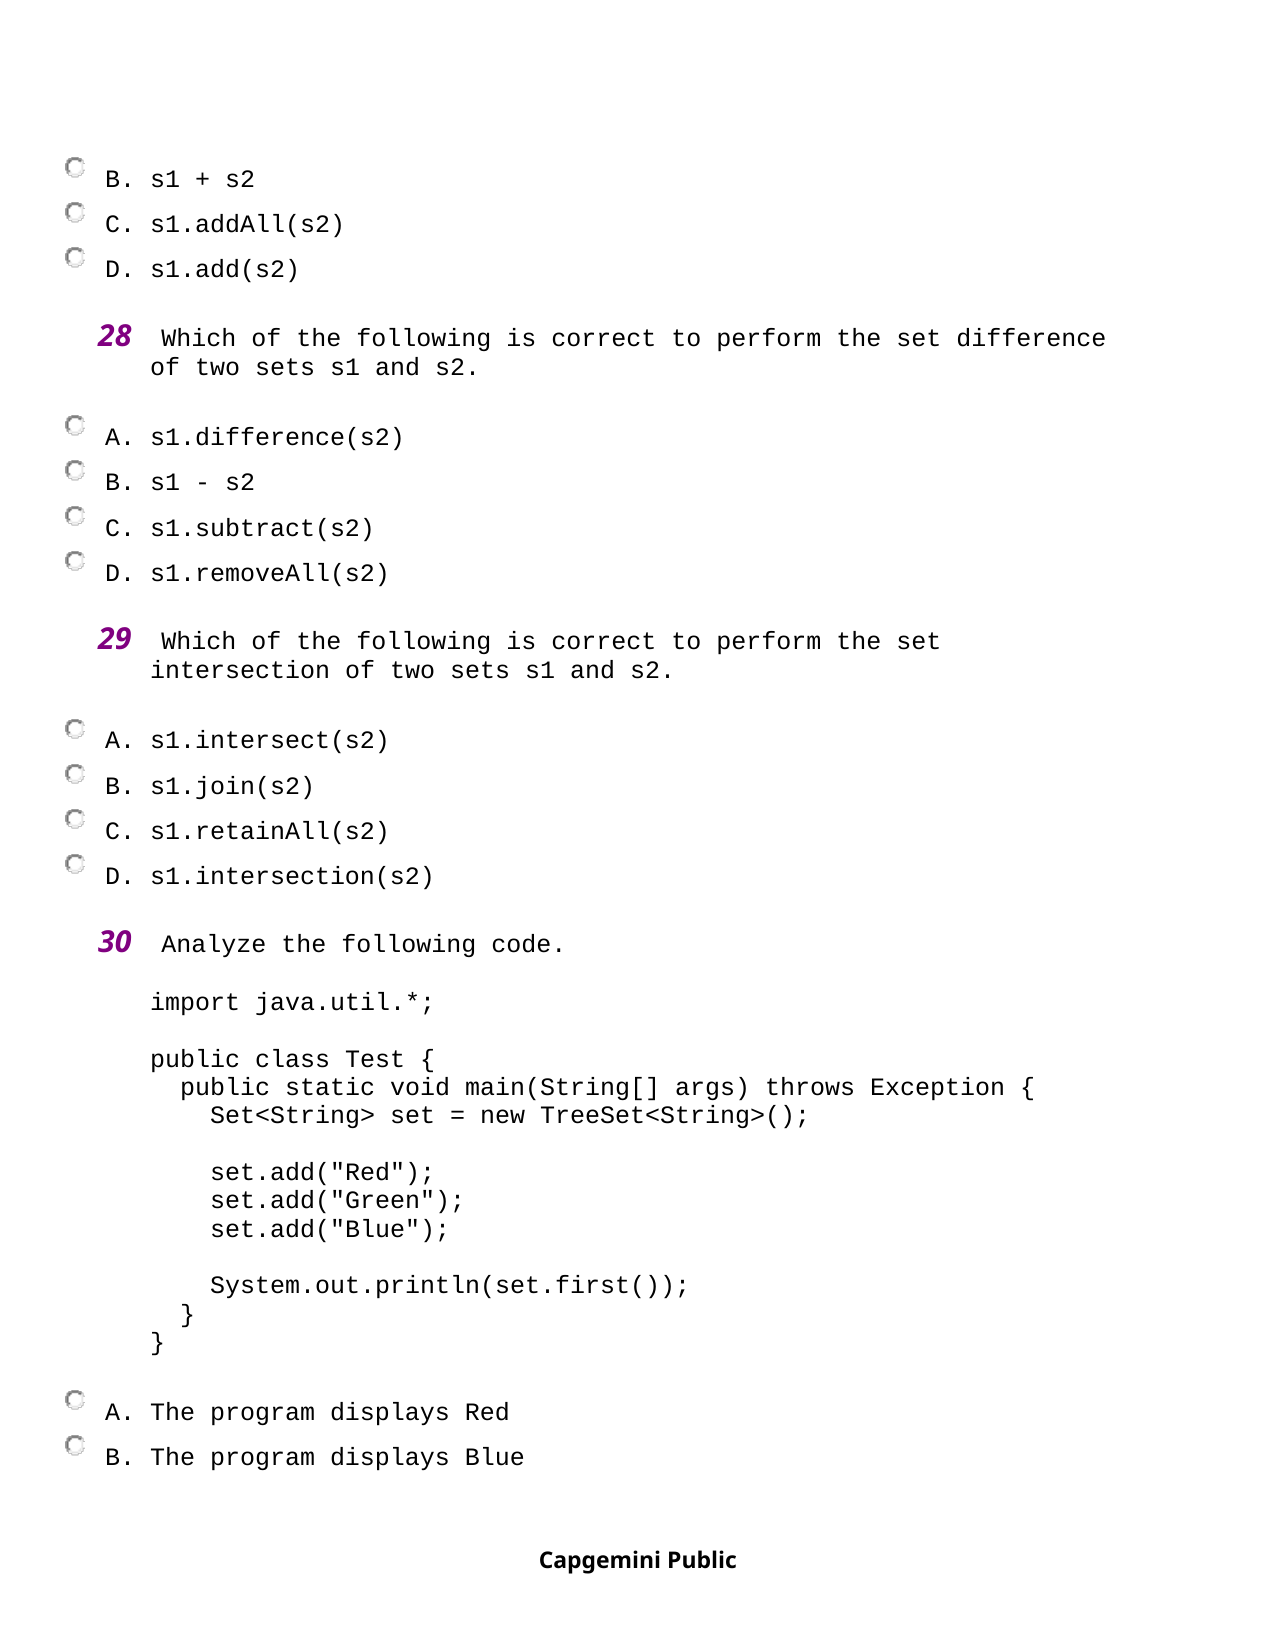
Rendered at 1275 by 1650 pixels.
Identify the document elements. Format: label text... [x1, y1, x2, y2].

text C. s1.addAll(s2) [62, 195, 1125, 240]
text D. s1.removeAll(s2) [62, 543, 1125, 588]
text A. The program displays Red [62, 1383, 1125, 1428]
text A. s1.difference(s2) [62, 408, 1125, 453]
text B. s1 + s2 [62, 150, 1125, 195]
text A. s1.intersect(s2) [62, 711, 1125, 756]
text 29 Which of the following is correct to perform the set intersection of two sets s1 and s2. [98, 617, 1125, 686]
text 30 Analyze the following code. import java.util.*; public class Test { public static void main(String[] args) throws Exception { Set<String> set = new TreeSet<String>(); set.add("Red"); set.add("Green"); set.add("Blue"); System.out.println(set.first()); } } [98, 920, 1125, 1358]
text 28 Which of the following is correct to perform the set difference of two sets s1 and s2. [98, 314, 1125, 383]
text D. s1.add(s2) [62, 240, 1125, 285]
text B. The program displays Blue [62, 1428, 1125, 1473]
text B. s1.join(s2) [62, 756, 1125, 802]
text B. s1 - s2 [62, 453, 1125, 498]
text D. s1.intersection(s2) [62, 847, 1125, 892]
text C. s1.retainAll(s2) [62, 802, 1125, 847]
text C. s1.subtract(s2) [62, 498, 1125, 543]
